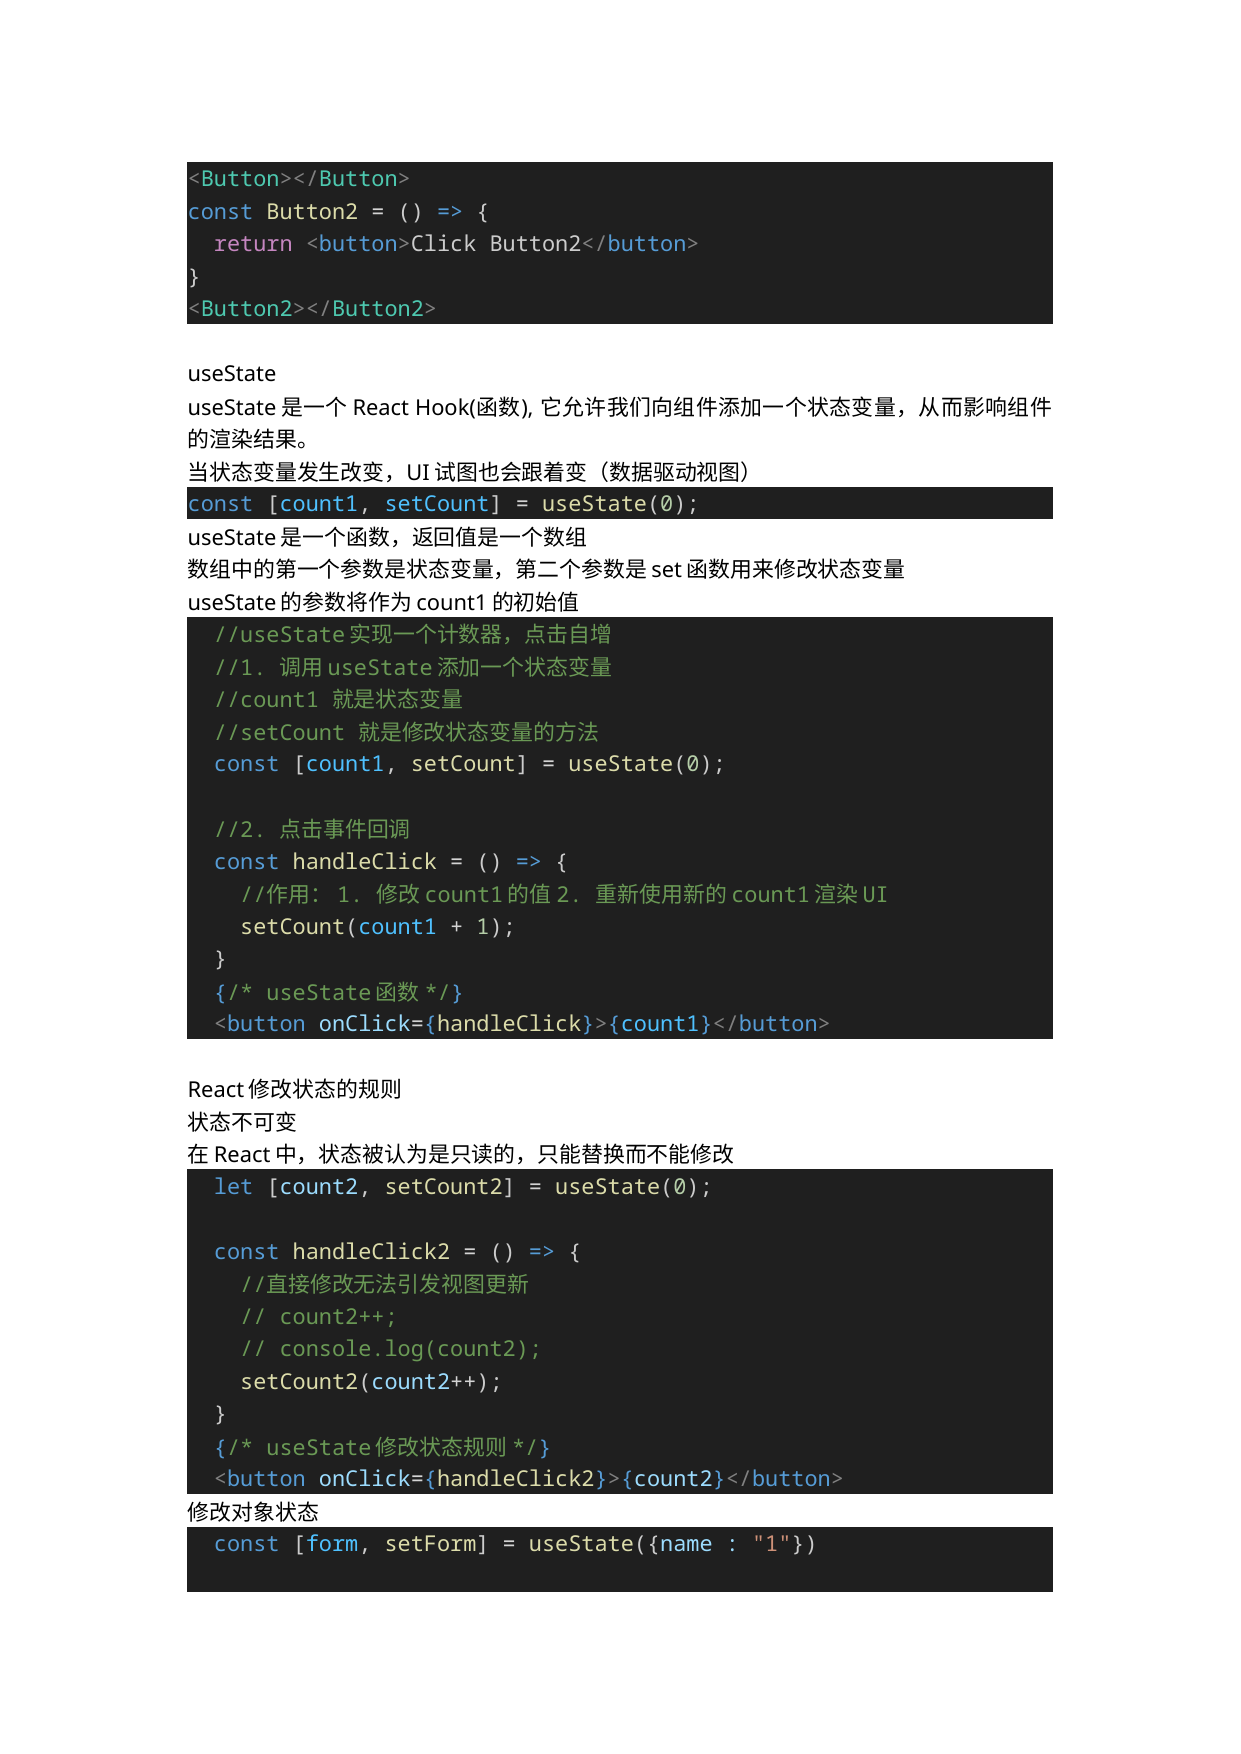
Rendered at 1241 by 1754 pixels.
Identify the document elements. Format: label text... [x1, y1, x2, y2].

text //count1 就是状态变量 [187, 682, 1053, 714]
text const [form, setForm] = useState({name : "1"}) [187, 1527, 1053, 1559]
text // console.log(count2); [187, 1332, 1053, 1364]
text React修改状态的规则 [187, 1072, 1053, 1104]
text useState的参数将作为count1的初始值 [187, 584, 1053, 617]
text 状态不可变 [187, 1104, 1053, 1137]
text useState是一个React Hook(函数), 它允许我们向组件添加一个状态变量，从而影响组件的渲染结果。 [187, 389, 1053, 454]
text return <button>Click Button2</button> [187, 227, 1053, 259]
text // count2++; [187, 1299, 1053, 1332]
text //1. 调用useState添加一个状态变量 [187, 649, 1053, 682]
text 当状态变量发生改变，UI试图也会跟着变（数据驱动视图） [187, 454, 1053, 487]
text } [187, 259, 1053, 292]
text const [count1, setCount] = useState(0); [187, 747, 1053, 779]
text <Button2></Button2> [187, 292, 1053, 324]
text //直接修改无法引发视图更新 [187, 1267, 1053, 1299]
text const Button2 = () => { [187, 194, 1053, 227]
text 在React中，状态被认为是只读的，只能替换而不能修改 [187, 1137, 1053, 1169]
text const handleClick2 = () => { [187, 1234, 1053, 1267]
text <Button></Button> [187, 162, 1053, 194]
text let [count2, setCount2] = useState(0); [187, 1169, 1053, 1202]
text //useState实现一个计数器，点击自增 [187, 617, 1053, 649]
text <button onClick={handleClick}>{count1}</button> [187, 1007, 1053, 1039]
text useState [187, 357, 1053, 389]
text const [count1, setCount] = useState(0); [187, 487, 1053, 519]
text 数组中的第一个参数是状态变量，第二个参数是set函数用来修改状态变量 [187, 552, 1053, 584]
text setCount2(count2++); [187, 1364, 1053, 1397]
text <button onClick={handleClick2}>{count2}</button> [187, 1462, 1053, 1494]
text //作用： 1. 修改count1的值 2. 重新使用新的count1渲染UI [187, 877, 1053, 909]
text const handleClick = () => { [187, 844, 1053, 877]
text 修改对象状态 [187, 1494, 1053, 1527]
text //setCount 就是修改状态变量的方法 [187, 714, 1053, 747]
text //2. 点击事件回调 [187, 812, 1053, 844]
text {/* useState函数 */} [187, 974, 1053, 1007]
text setCount(count1 + 1); [187, 909, 1053, 942]
text } [187, 942, 1053, 974]
text {/* useState修改状态规则 */} [187, 1429, 1053, 1462]
text } [187, 1397, 1053, 1429]
text useState是一个函数，返回值是一个数组 [187, 519, 1053, 552]
